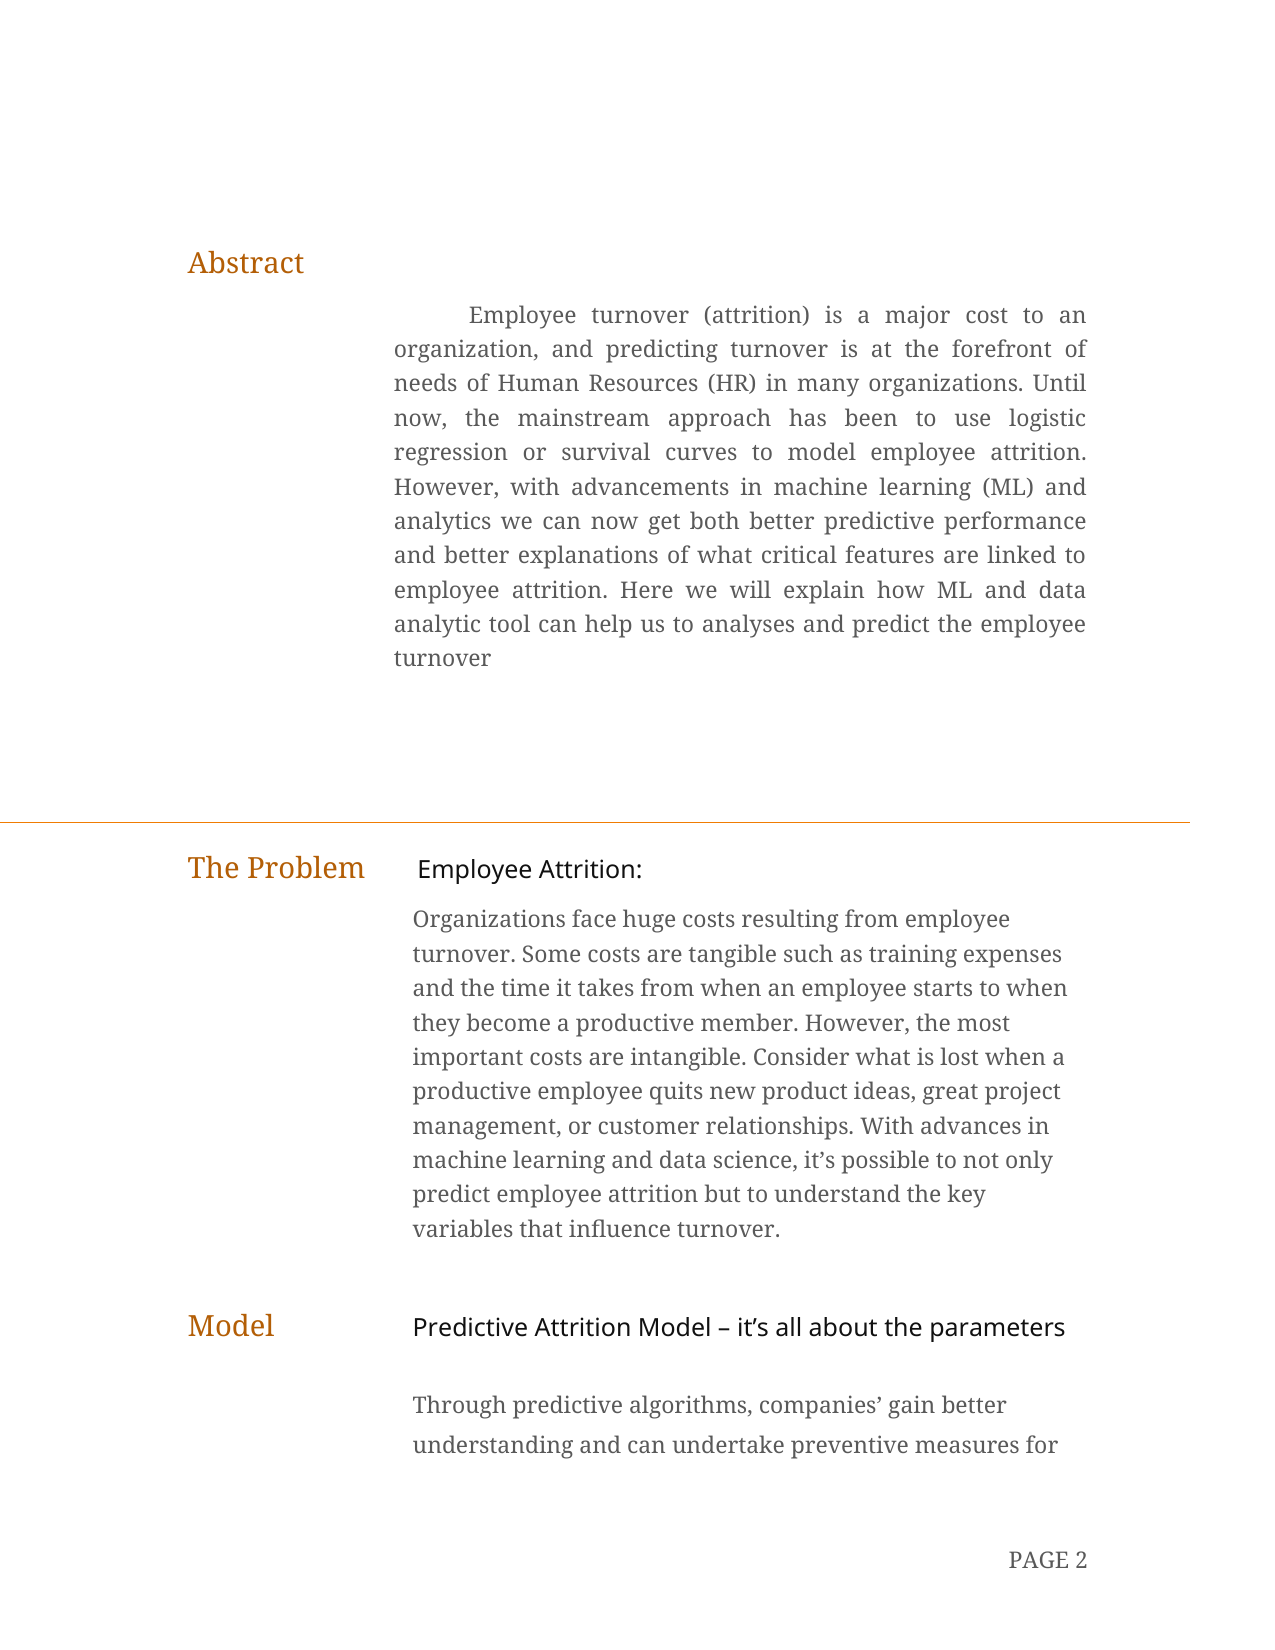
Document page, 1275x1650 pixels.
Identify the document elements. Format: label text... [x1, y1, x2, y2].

text Employee turnover (attrition) is a major cost to an organization, and predicting turnover is at the forefront of needs of Human Resources (HR) in many organizations. Until now, the mainstream approach has been to use logistic regression or survival curves to model employee attrition. However, with advancements in machine learning (ML) and analytics we can now get both better predictive performance and better explanations of what critical features are linked to employee attrition. Here we will explain how ML and data analytic tool can help us to analyses and predict the employee turnover [394, 299, 1087, 674]
subtitle The Problem Employee Attrition: [187, 847, 1080, 887]
text Organizations face huge costs resulting from employee turnover. Some costs are tangible such as training expenses and the time it takes from when an employee starts to when they become a productive member. However, the most important costs are intangible. Consider what is lost when a productive employee quits new product ideas, great project management, or customer relationships. With advances in machine learning and data science, it’s possible to not only predict employee attrition but to understand the key variables that influence turnover. [412, 903, 1087, 1244]
subtitle Model Predictive Attrition Model – it’s all about the parameters [187, 1305, 1087, 1345]
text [412, 1380, 1087, 1460]
subtitle Abstract [187, 242, 1087, 282]
